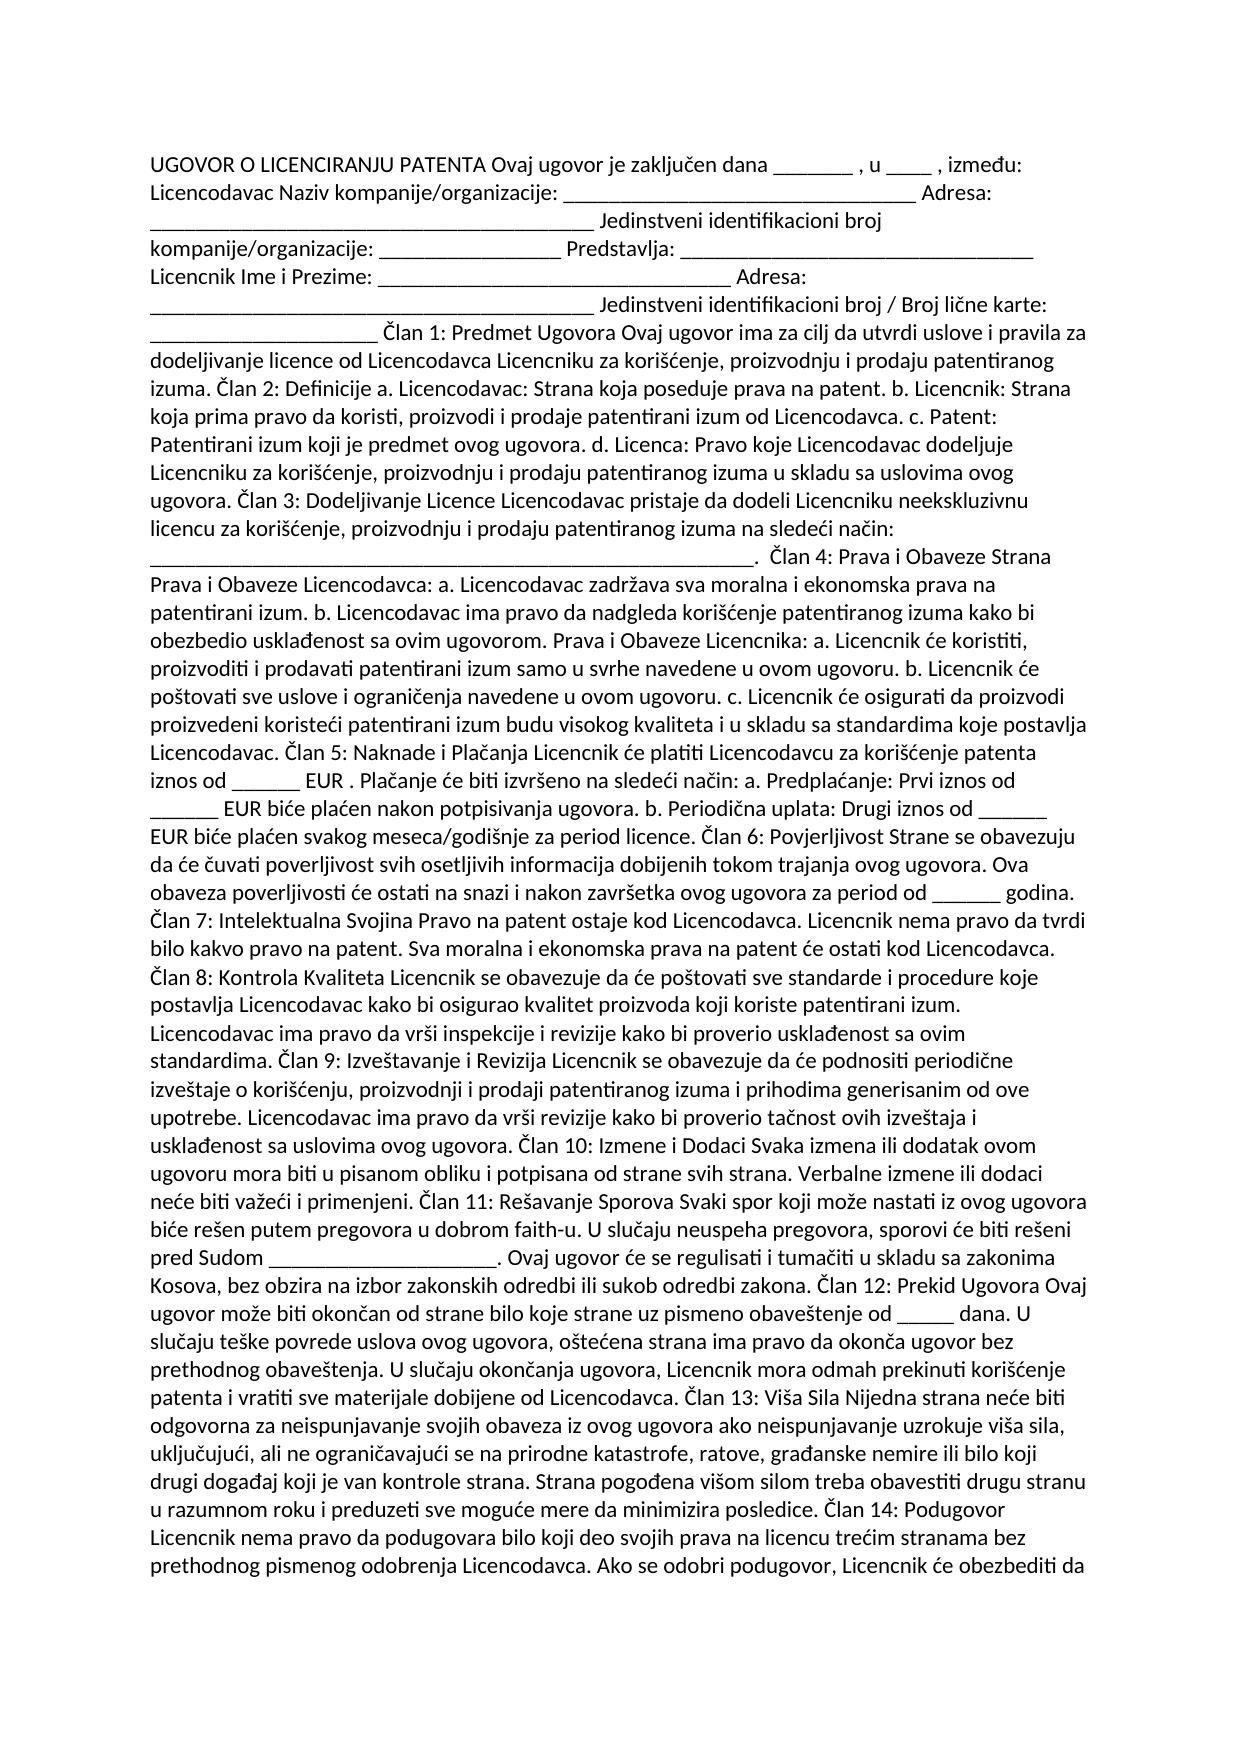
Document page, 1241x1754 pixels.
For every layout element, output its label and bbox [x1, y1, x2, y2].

text [150, 150, 1090, 1579]
